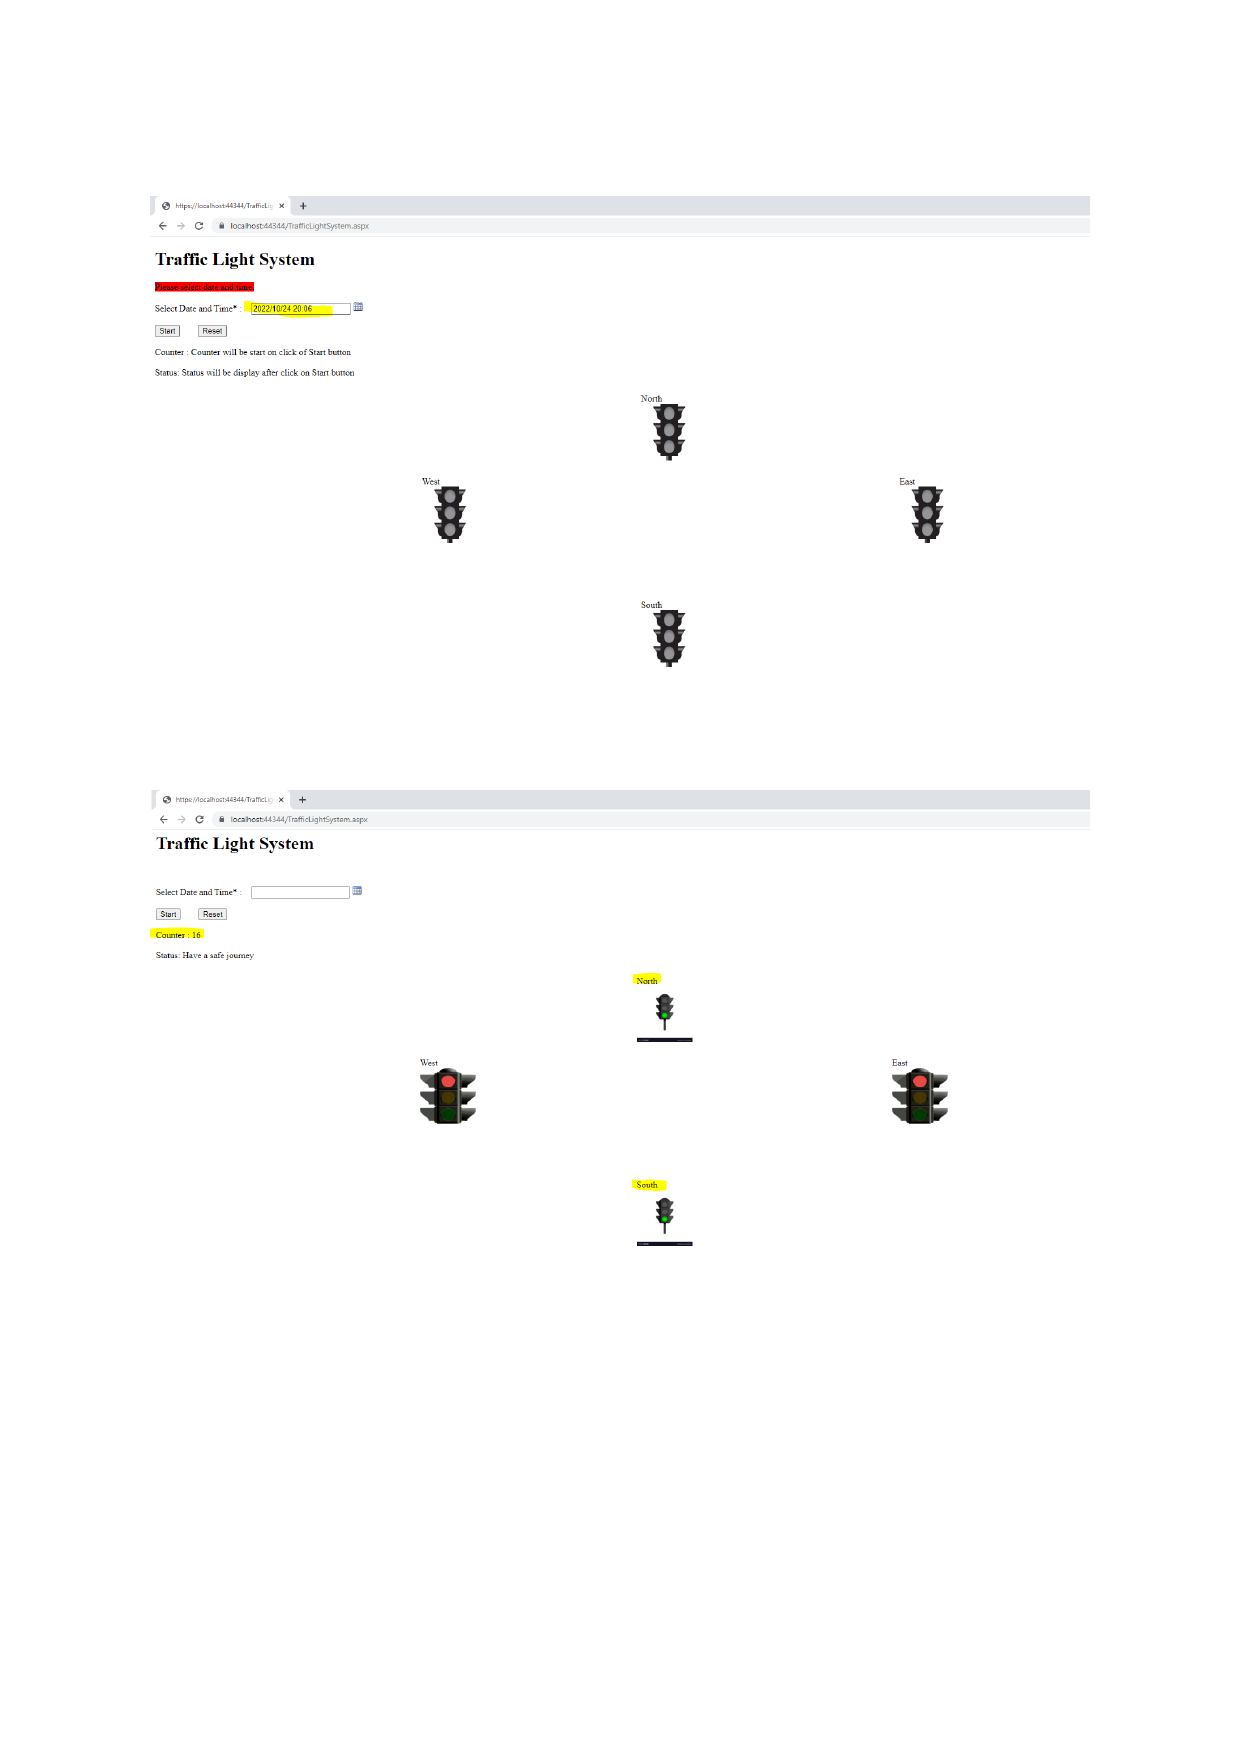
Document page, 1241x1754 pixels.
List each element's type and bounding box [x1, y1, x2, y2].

picture [150, 790, 1091, 1296]
picture [150, 196, 1091, 725]
